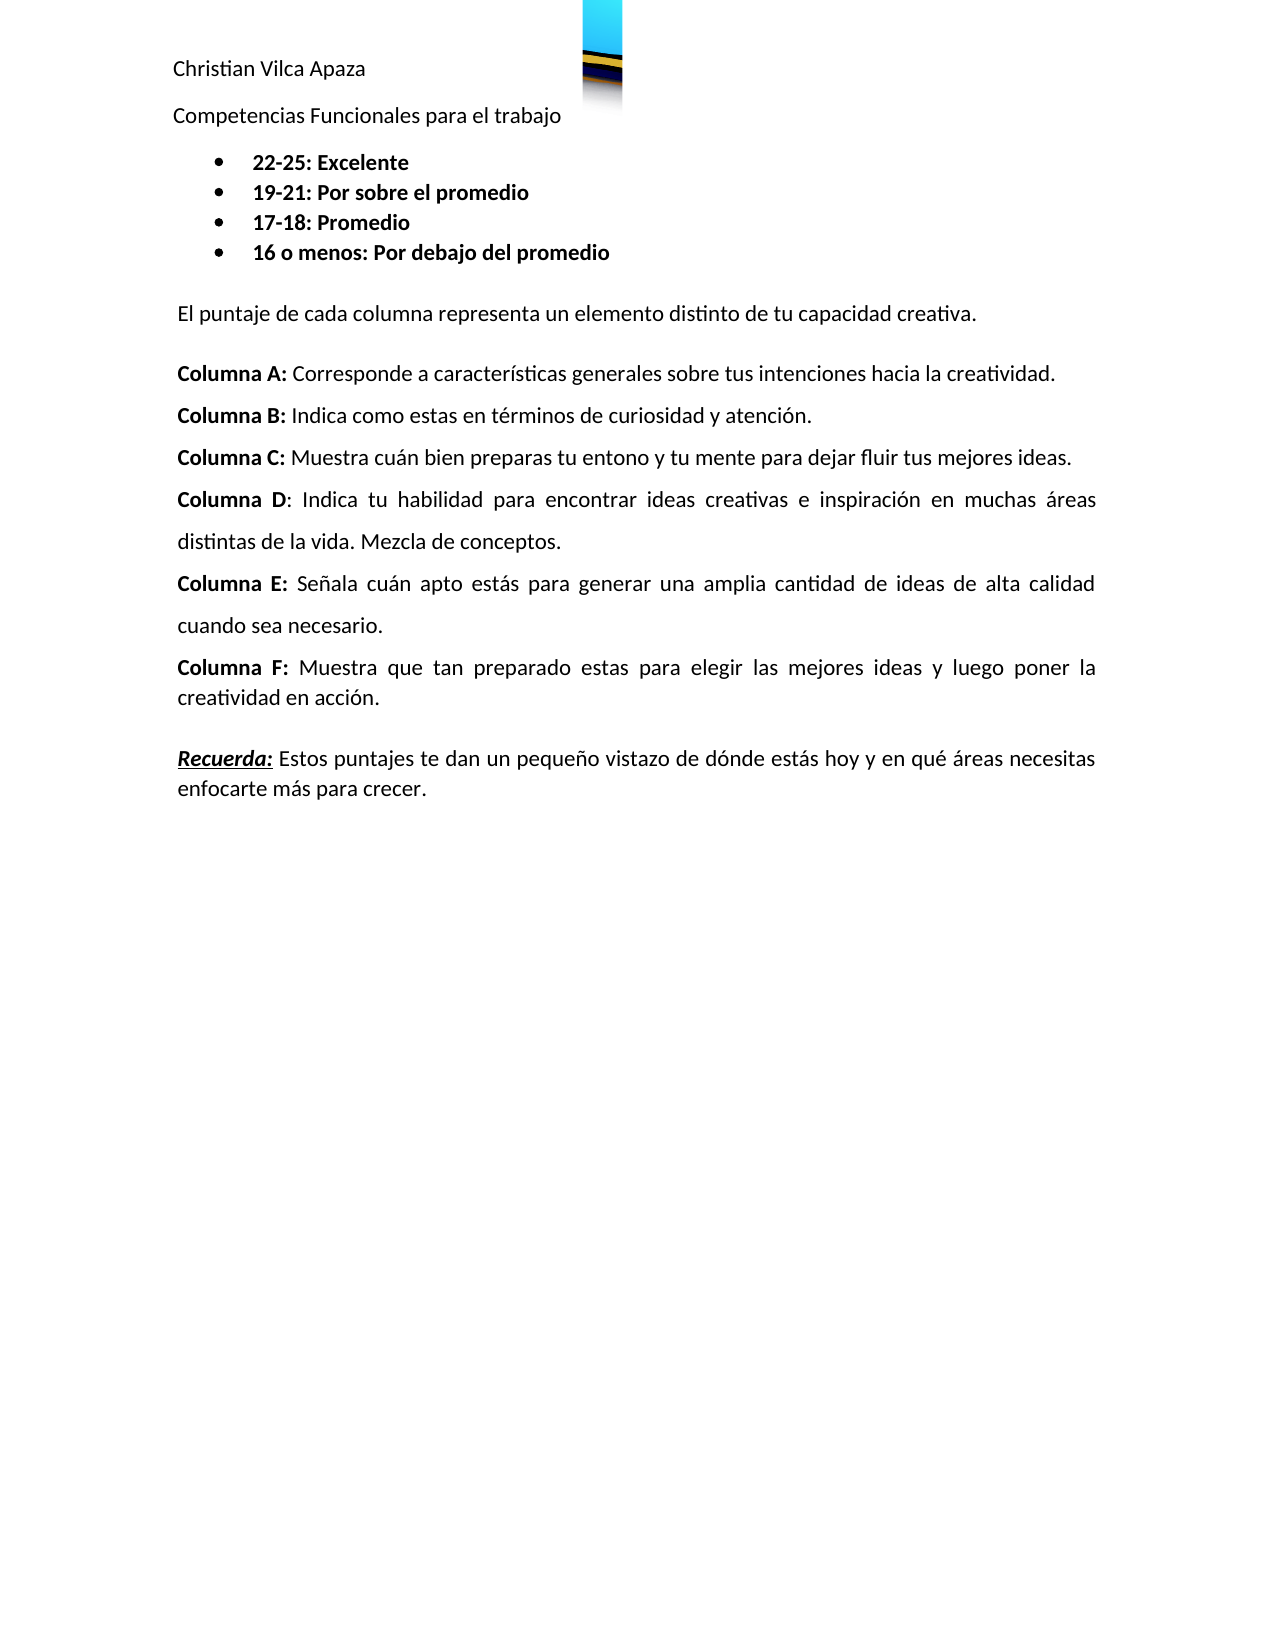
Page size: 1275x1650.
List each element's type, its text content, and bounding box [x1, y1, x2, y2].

list 19-21: Por sobre el promedio [215, 178, 1098, 206]
list Columna D: Indica tu habilidad para encontrar ideas creativas e inspiración en muchas áreas distintas de la vida. Mezcla de conceptos. [177, 485, 1098, 555]
list 22-25: Excelente [215, 148, 1098, 176]
list Columna C: Muestra cuán bien preparas tu entono y tu mente para dejar fluir tus mejores ideas. [177, 443, 1098, 471]
list Columna B: Indica como estas en términos de curiosidad y atención. [177, 401, 1098, 429]
list Columna E: Señala cuán apto estás para generar una amplia cantidad de ideas de alta calidad cuando sea necesario. [177, 569, 1098, 639]
picture [584, 0, 624, 172]
list 16 o menos: Por debajo del promedio [215, 238, 1098, 266]
list 17-18: Promedio [215, 208, 1098, 236]
list El puntaje de cada columna representa un elemento distinto de tu capacidad creativa. [177, 299, 1098, 327]
list Recuerda: Estos puntajes te dan un pequeño vistazo de dónde estás hoy y en qué áreas necesitas enfocarte más para crecer. [177, 744, 1098, 802]
list Columna A: Corresponde a características generales sobre tus intenciones hacia la creatividad. [177, 359, 1098, 387]
list Columna F: Muestra que tan preparado estas para elegir las mejores ideas y luego poner la creatividad en acción. [177, 653, 1098, 711]
